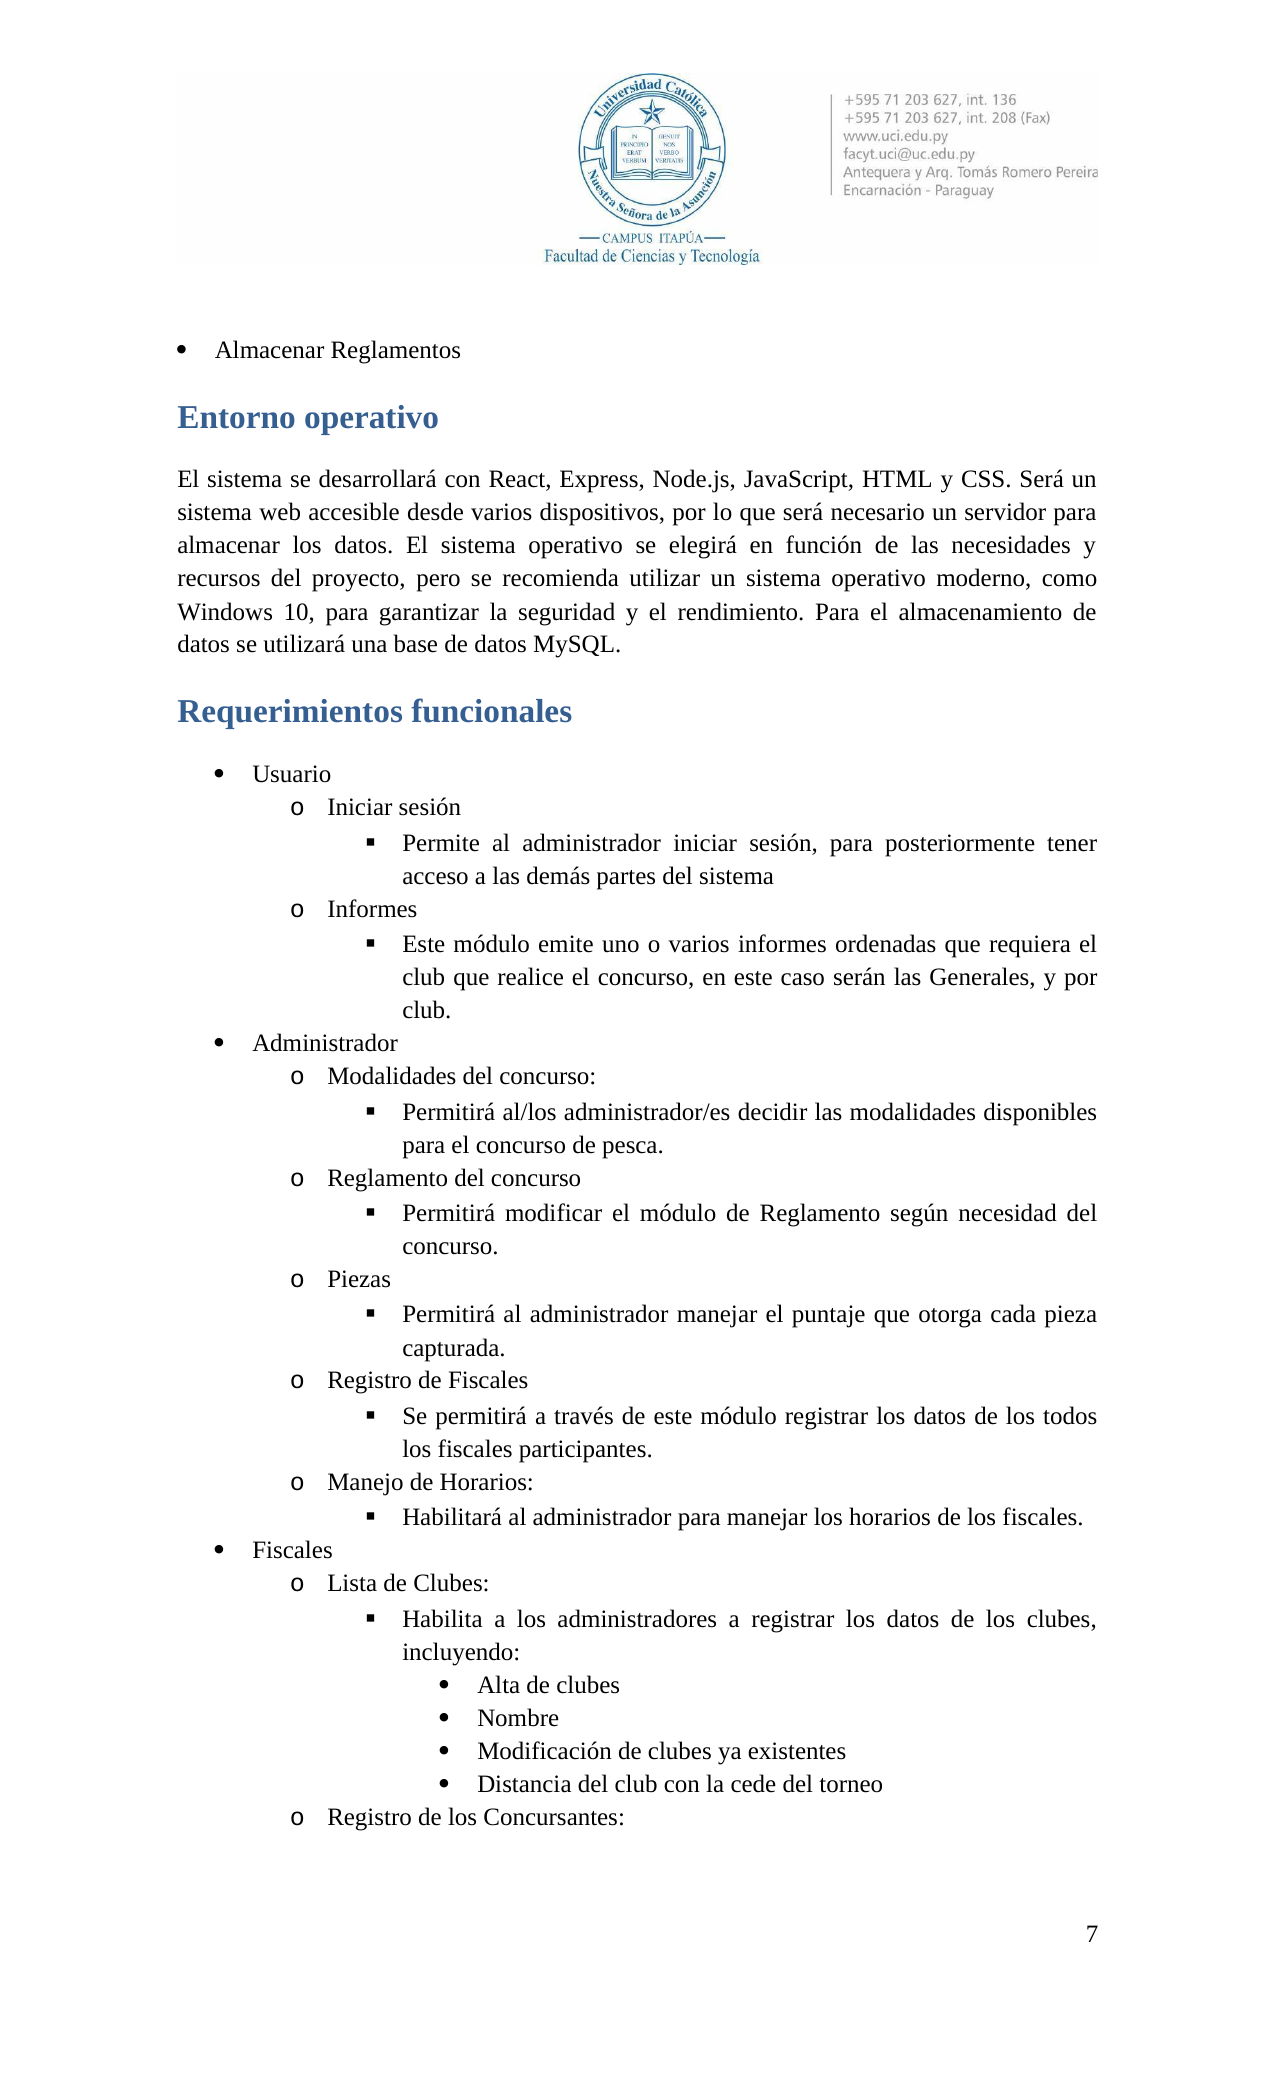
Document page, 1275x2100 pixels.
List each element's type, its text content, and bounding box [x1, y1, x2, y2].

list Habilita a los administradores a registrar los datos de los clubes, incluyendo: [364, 1604, 1098, 1666]
text El sistema se desarrollará con React, Express, Node.js, JavaScript, HTML y CSS. Será un sistema web accesible desde varios dispositivos, por lo que será necesario un servidor para almacenar los datos. El sistema operativo se elegirá en función de las necesidades y recursos del proyecto, pero se recomienda utilizar un sistema operativo moderno, como Windows 10, para garantizar la seguridad y el rendimiento. Para el almacenamiento de datos se utilizará una base de datos MySQL. [177, 464, 1098, 658]
list Usuario [214, 759, 1098, 788]
list Permitirá modificar el módulo de Reglamento según necesidad del concurso. [364, 1198, 1098, 1260]
picture [177, 73, 1098, 265]
list Permite al administrador iniciar sesión, para posteriormente tener acceso a las demás partes del sistema [364, 828, 1098, 889]
list Reglamento del concurso [289, 1163, 1098, 1193]
list Registro de Fiscales [289, 1366, 1098, 1396]
list Permitirá al/los administrador/es decidir las modalidades disponibles para el concurso de pesca. [364, 1097, 1098, 1158]
list Distancia del club con la cede del torneo [439, 1769, 1098, 1798]
list Habilitará al administrador para manejar los horarios de los fiscales. [364, 1502, 1098, 1531]
list Alta de clubes [439, 1670, 1098, 1699]
list Modalidades del concurso: [289, 1061, 1098, 1092]
subtitle Requerimientos funcionales [177, 692, 1098, 730]
list Lista de Clubes: [289, 1568, 1098, 1599]
subtitle Entorno operativo [177, 397, 1098, 435]
list Almacenar Reglamentos [177, 335, 1098, 363]
list Iniciar sesión [289, 792, 1098, 823]
list Piezas [289, 1264, 1098, 1295]
list Administrador [214, 1028, 1098, 1057]
list Registro de los Concursantes: [289, 1802, 1098, 1833]
list Nombre [439, 1703, 1098, 1732]
list Fiscales [214, 1536, 1098, 1564]
list Manejo de Horarios: [289, 1467, 1098, 1498]
list Permitirá al administrador manejar el puntaje que otorga cada pieza capturada. [364, 1299, 1098, 1361]
list Se permitirá a través de este módulo registrar los datos de los todos los fiscales participantes. [364, 1401, 1098, 1463]
list Informes [289, 894, 1098, 924]
list Este módulo emite uno o varios informes ordenadas que requiera el club que realice el concurso, en este caso serán las Generales, y por club. [364, 929, 1098, 1024]
list Modificación de clubes ya existentes [439, 1736, 1098, 1765]
